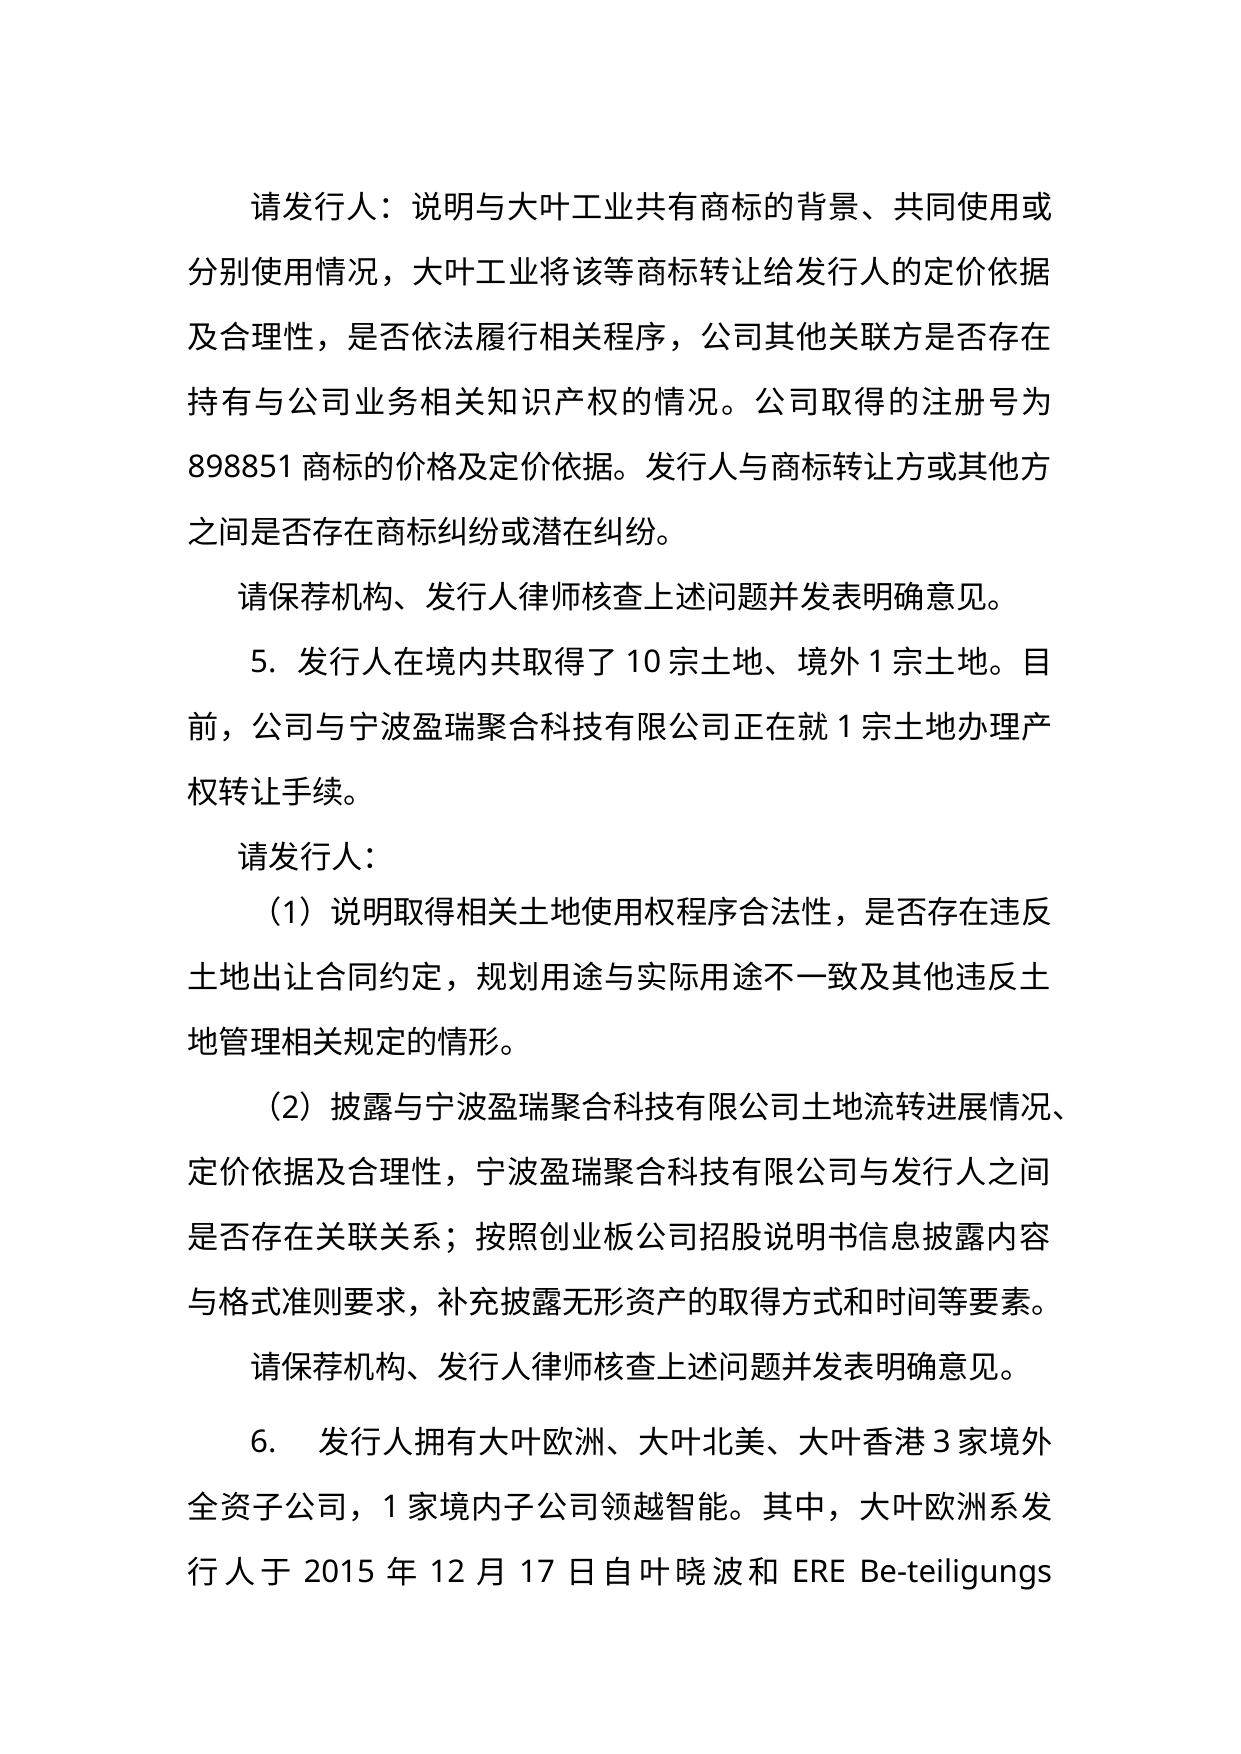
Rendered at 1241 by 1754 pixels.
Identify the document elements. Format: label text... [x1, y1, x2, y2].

text （2）披露与宁波盈瑞聚合科技有限公司土地流转进展情况、定价依据及合理性，宁波盈瑞聚合科技有限公司与发行人之间是否存在关联关系；按照创业板公司招股说明书信息披露内容与格式准则要求，补充披露无形资产的取得方式和时间等要素。 [187, 1072, 1053, 1332]
text 请发行人：说明与大叶工业共有商标的背景、共同使用或分别使用情况，大叶工业将该等商标转让给发行人的定价依据及合理性，是否依法履行相关程序，公司其他关联方是否存在持有与公司业务相关知识产权的情况。公司取得的注册号为898851商标的价格及定价依据。发行人与商标转让方或其他方之间是否存在商标纠纷或潜在纠纷。 [187, 162, 1053, 552]
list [187, 1397, 1053, 1592]
text 请保荐机构、发行人律师核查上述问题并发表明确意见。 [237, 552, 1053, 617]
text （1）说明取得相关土地使用权程序合法性，是否存在违反土地出让合同约定，规划用途与实际用途不一致及其他违反土地管理相关规定的情形。 [187, 877, 1053, 1072]
list 发行人在境内共取得了10宗土地、境外1宗土地。目前，公司与宁波盈瑞聚合科技有限公司正在就1宗土地办理产权转让手续。 [187, 617, 1053, 812]
text 请保荐机构、发行人律师核查上述问题并发表明确意见。 [187, 1332, 1053, 1397]
text 请发行人： [237, 812, 1053, 877]
